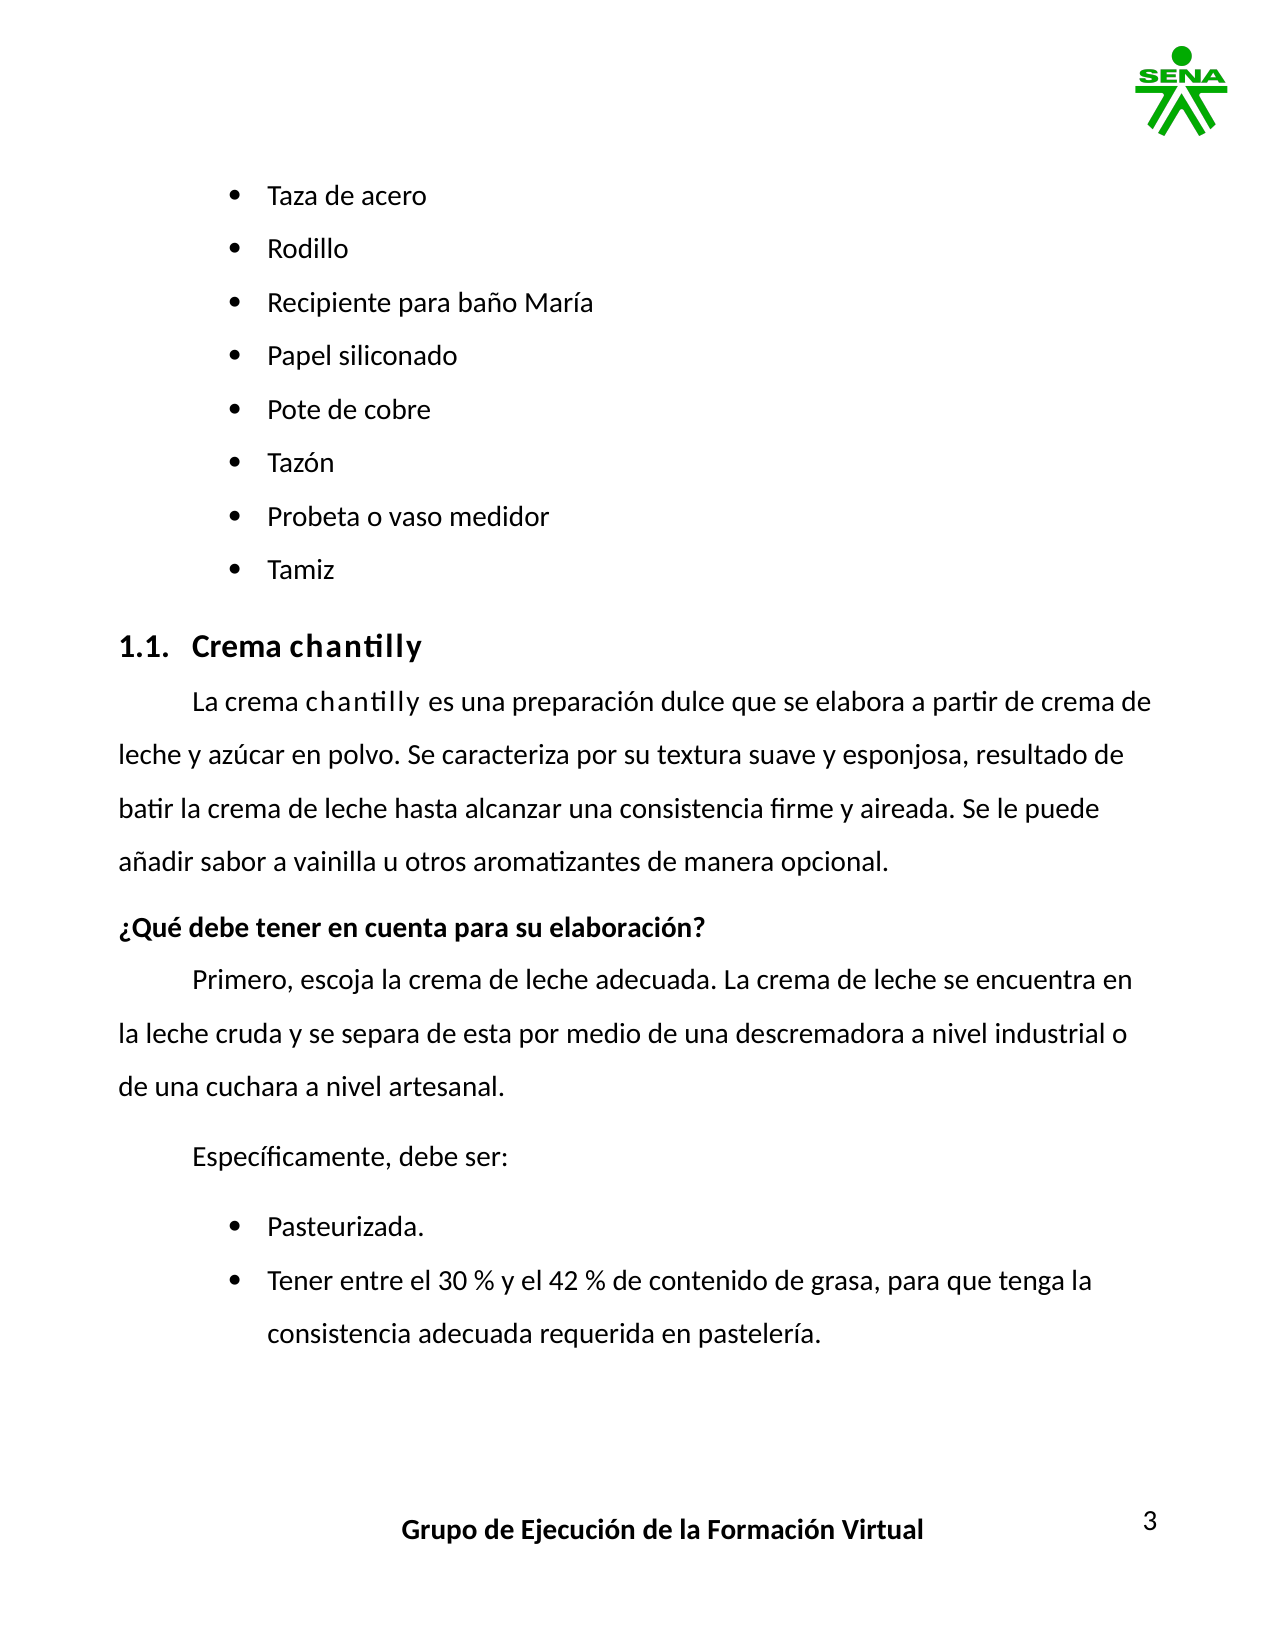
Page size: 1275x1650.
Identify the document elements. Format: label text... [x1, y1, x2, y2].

list Probeta o vaso medidor [229, 498, 1157, 533]
list Papel siliconado [229, 337, 1157, 373]
list Rodillo [229, 231, 1157, 266]
list Taza de acero [229, 177, 1157, 213]
list Pote de cobre [229, 391, 1157, 427]
list Tazón [229, 444, 1157, 480]
list Recipiente para baño María [229, 284, 1157, 320]
picture [1135, 46, 1228, 136]
text Primero, escoja la crema de leche adecuada. La crema de leche se encuentra en la leche cruda y se separa de esta por medio de una descremadora a nivel industrial o de una cuchara a nivel artesanal. [118, 961, 1157, 1104]
text La crema chantilly es una preparación dulce que se elabora a partir de crema de leche y azúcar en polvo. Se caracteriza por su textura suave y esponjosa, resultado de batir la crema de leche hasta alcanzar una consistencia firme y aireada. Se le puede añadir sabor a vainilla u otros aromatizantes de manera opcional. [118, 683, 1157, 879]
list Pasteurizada. [229, 1208, 1157, 1244]
text Específicamente, debe ser: [118, 1138, 1157, 1174]
subtitle ¿Qué debe tener en cuenta para su elaboración? [118, 909, 1157, 945]
list Tamiz [229, 551, 1157, 587]
list Tener entre el 30 % y el 42 % de contenido de grasa, para que tenga la consistencia adecuada requerida en pastelería. [229, 1262, 1157, 1351]
subtitle Crema chantilly [118, 626, 1157, 666]
